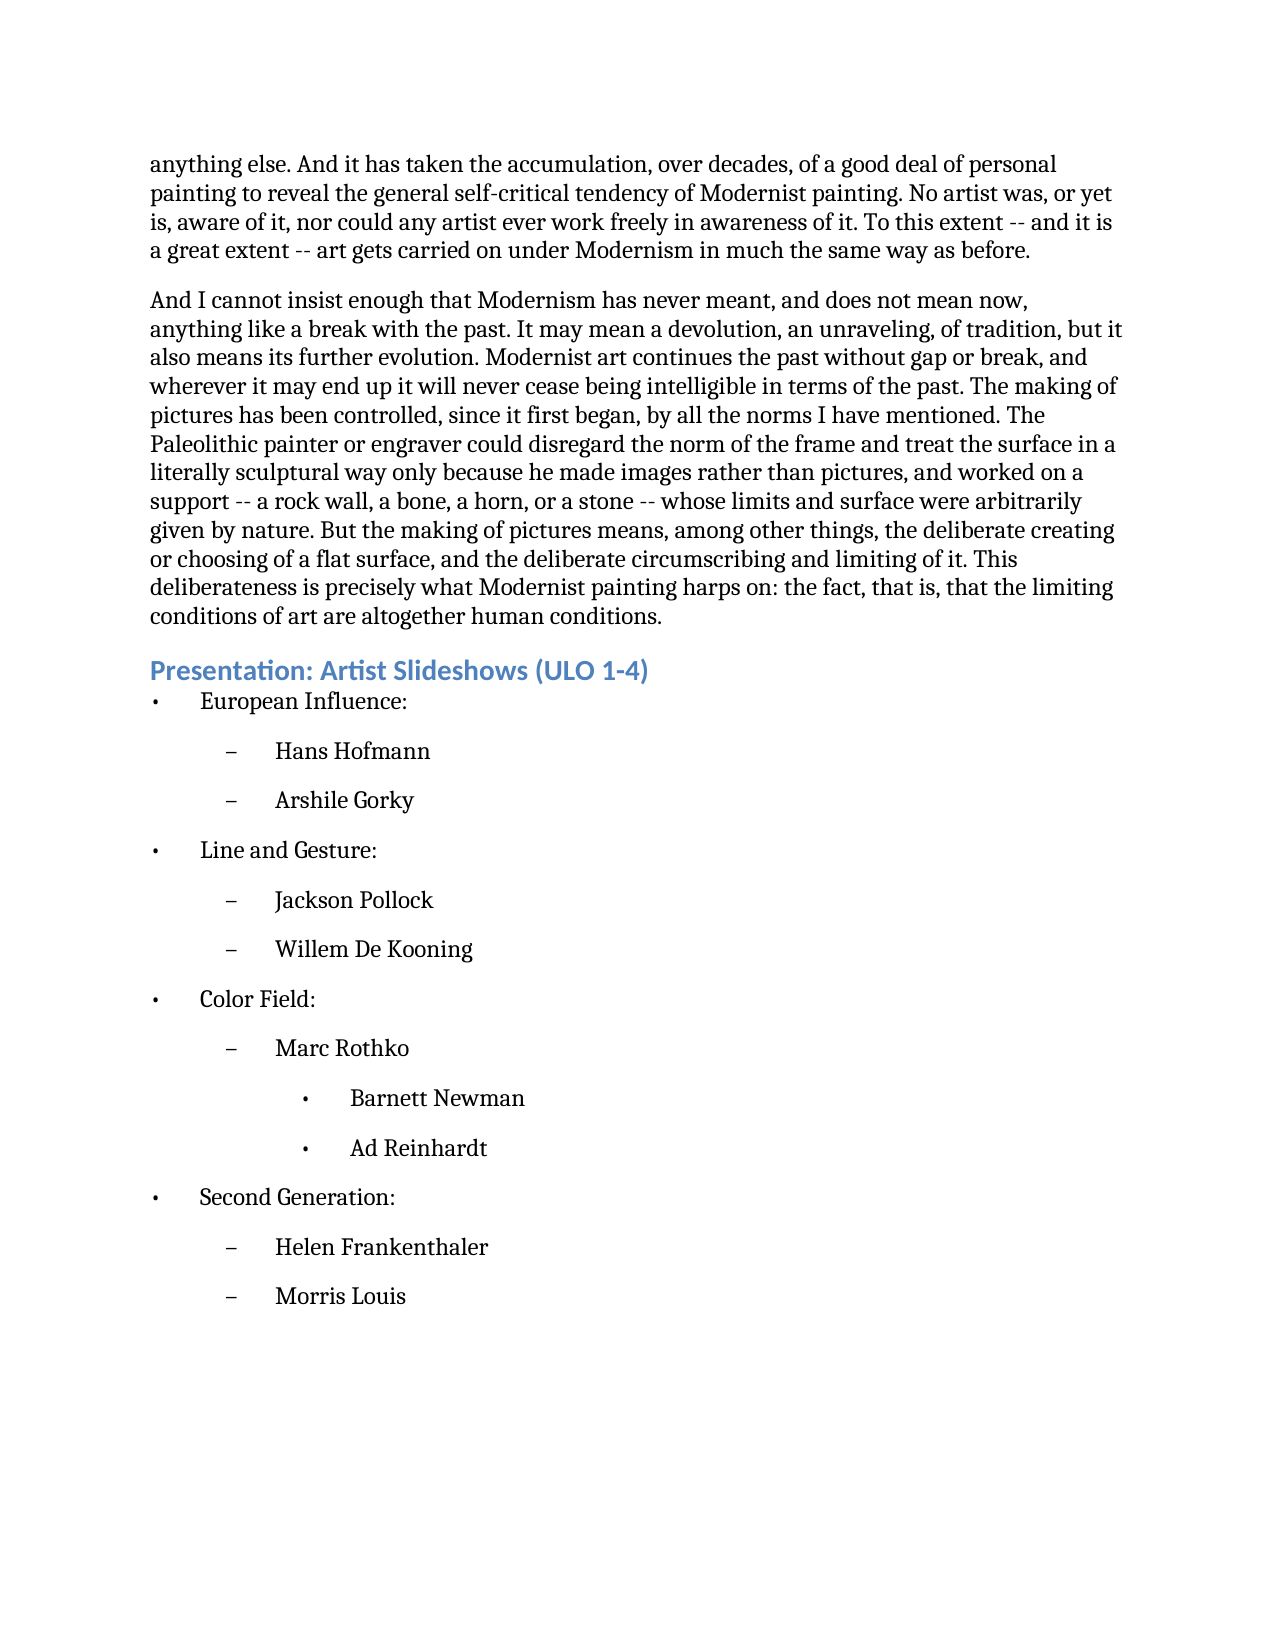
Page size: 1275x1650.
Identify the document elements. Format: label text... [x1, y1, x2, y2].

list Second Generation: [150, 1183, 1125, 1212]
list Jackson Pollock [225, 886, 1125, 914]
list Hans Hofmann [225, 737, 1125, 766]
list Helen Frankenthaler [225, 1233, 1125, 1261]
subtitle Presentation: Artist Slideshows (ULO 1-4) [150, 652, 1125, 687]
list European Influence: [150, 687, 1125, 716]
list Willem De Kooning [225, 935, 1125, 964]
list Marc Rothko [225, 1034, 1125, 1063]
list Ad Reinhardt [300, 1133, 1125, 1162]
list Arshile Gorky [225, 786, 1125, 815]
list Line and Gesture: [150, 836, 1125, 865]
list Color Field: [150, 985, 1125, 1013]
list Morris Louis [225, 1282, 1125, 1311]
list Barnett Newman [300, 1084, 1125, 1113]
